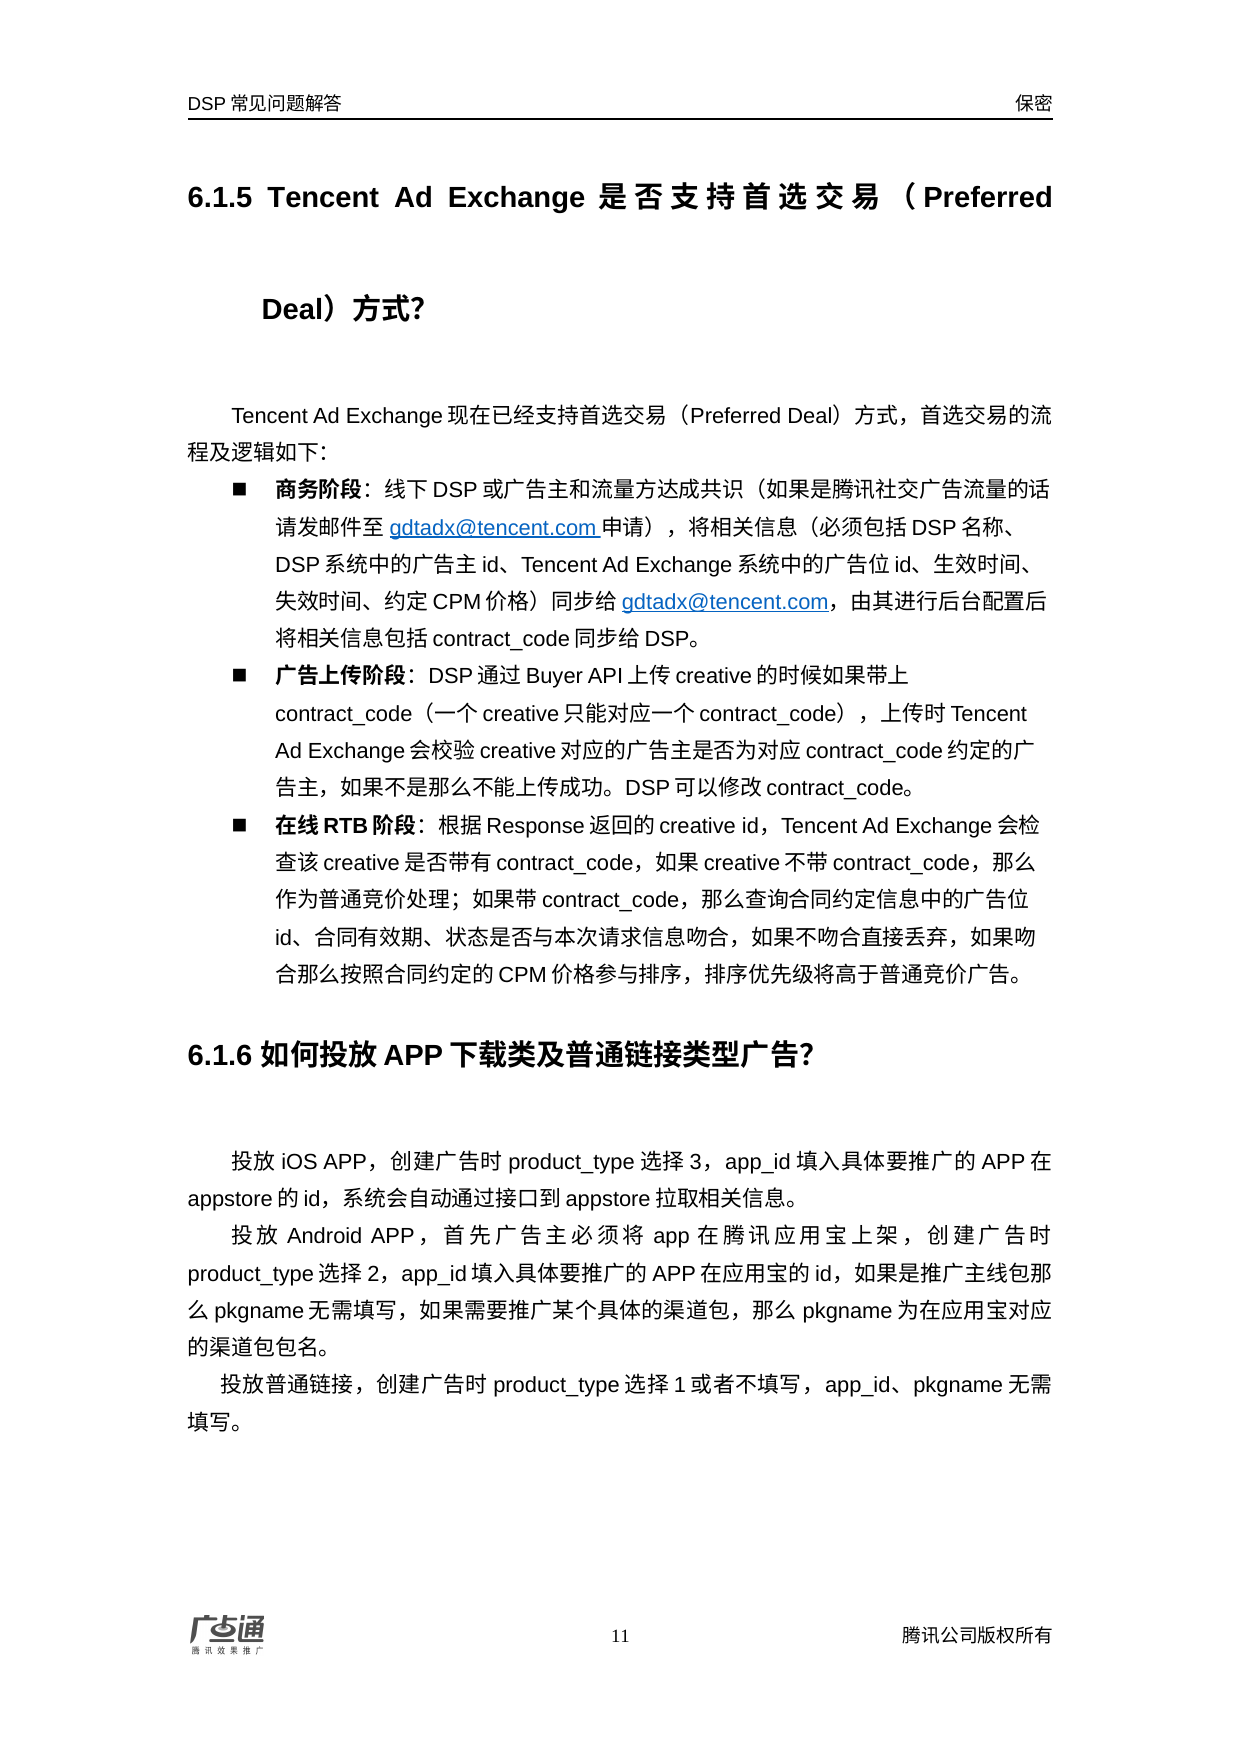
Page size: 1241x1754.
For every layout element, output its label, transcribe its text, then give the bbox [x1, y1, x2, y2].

list 商务阶段：线下DSP或广告主和流量方达成共识（如果是腾讯社交广告流量的话请发邮件至 gdtadx@tencent.com申请），将相关信息（必须包括DSP名称、DSP系统中的广告主id、Tencent Ad Exchange系统中的广告位id、生效时间、失效时间、约定CPM价格）同步给 gdtadx@tencent.com，由其进行后台配置后将相关信息包括contract_code同步给DSP。 [231, 472, 1053, 653]
list 在线RTB阶段：根据Response返回的creative id，Tencent Ad Exchange会检查该creative是否带有contract_code，如果creative不带contract_code，那么作为普通竞价处理；如果带contract_code，那么查询合同约定信息中的广告位id、合同有效期、状态是否与本次请求信息吻合，如果不吻合直接丢弃，如果吻合那么按照合同约定的CPM价格参与排序，排序优先级将高于普通竞价广告。 [231, 807, 1053, 989]
text 投放Android APP，首先广告主必须将app在腾讯应用宝上架，创建广告时product_type选择2，app_id填入具体要推广的APP在应用宝的id，如果是推广主线包那么pkgname无需填写，如果需要推广某个具体的渠道包，那么pkgname为在应用宝对应的渠道包包名。 [187, 1218, 1053, 1362]
list 6.1.5 Tencent Ad Exchange是否支持首选交易（Preferred Deal）方式？ [187, 162, 1053, 339]
text Tencent Ad Exchange现在已经支持首选交易（Preferred Deal）方式，首选交易的流程及逻辑如下： [187, 397, 1053, 467]
text 投放iOS APP，创建广告时product_type选择3，app_id填入具体要推广的APP在appstore的id，系统会自动通过接口到appstore拉取相关信息。 [187, 1143, 1053, 1213]
text 投放普通链接，创建广告时product_type选择1或者不填写，app_id、pkgname无需填写。 [187, 1367, 1053, 1437]
list 广告上传阶段：DSP通过Buyer API上传creative的时候如果带上contract_code（一个creative只能对应一个contract_code），上传时Tencent Ad Exchange会校验creative对应的广告主是否为对应contract_code约定的广告主，如果不是那么不能上传成功。DSP可以修改contract_code。 [231, 658, 1053, 802]
list 6.1.6 如何投放APP下载类及普通链接类型广告？ [187, 1021, 1053, 1086]
